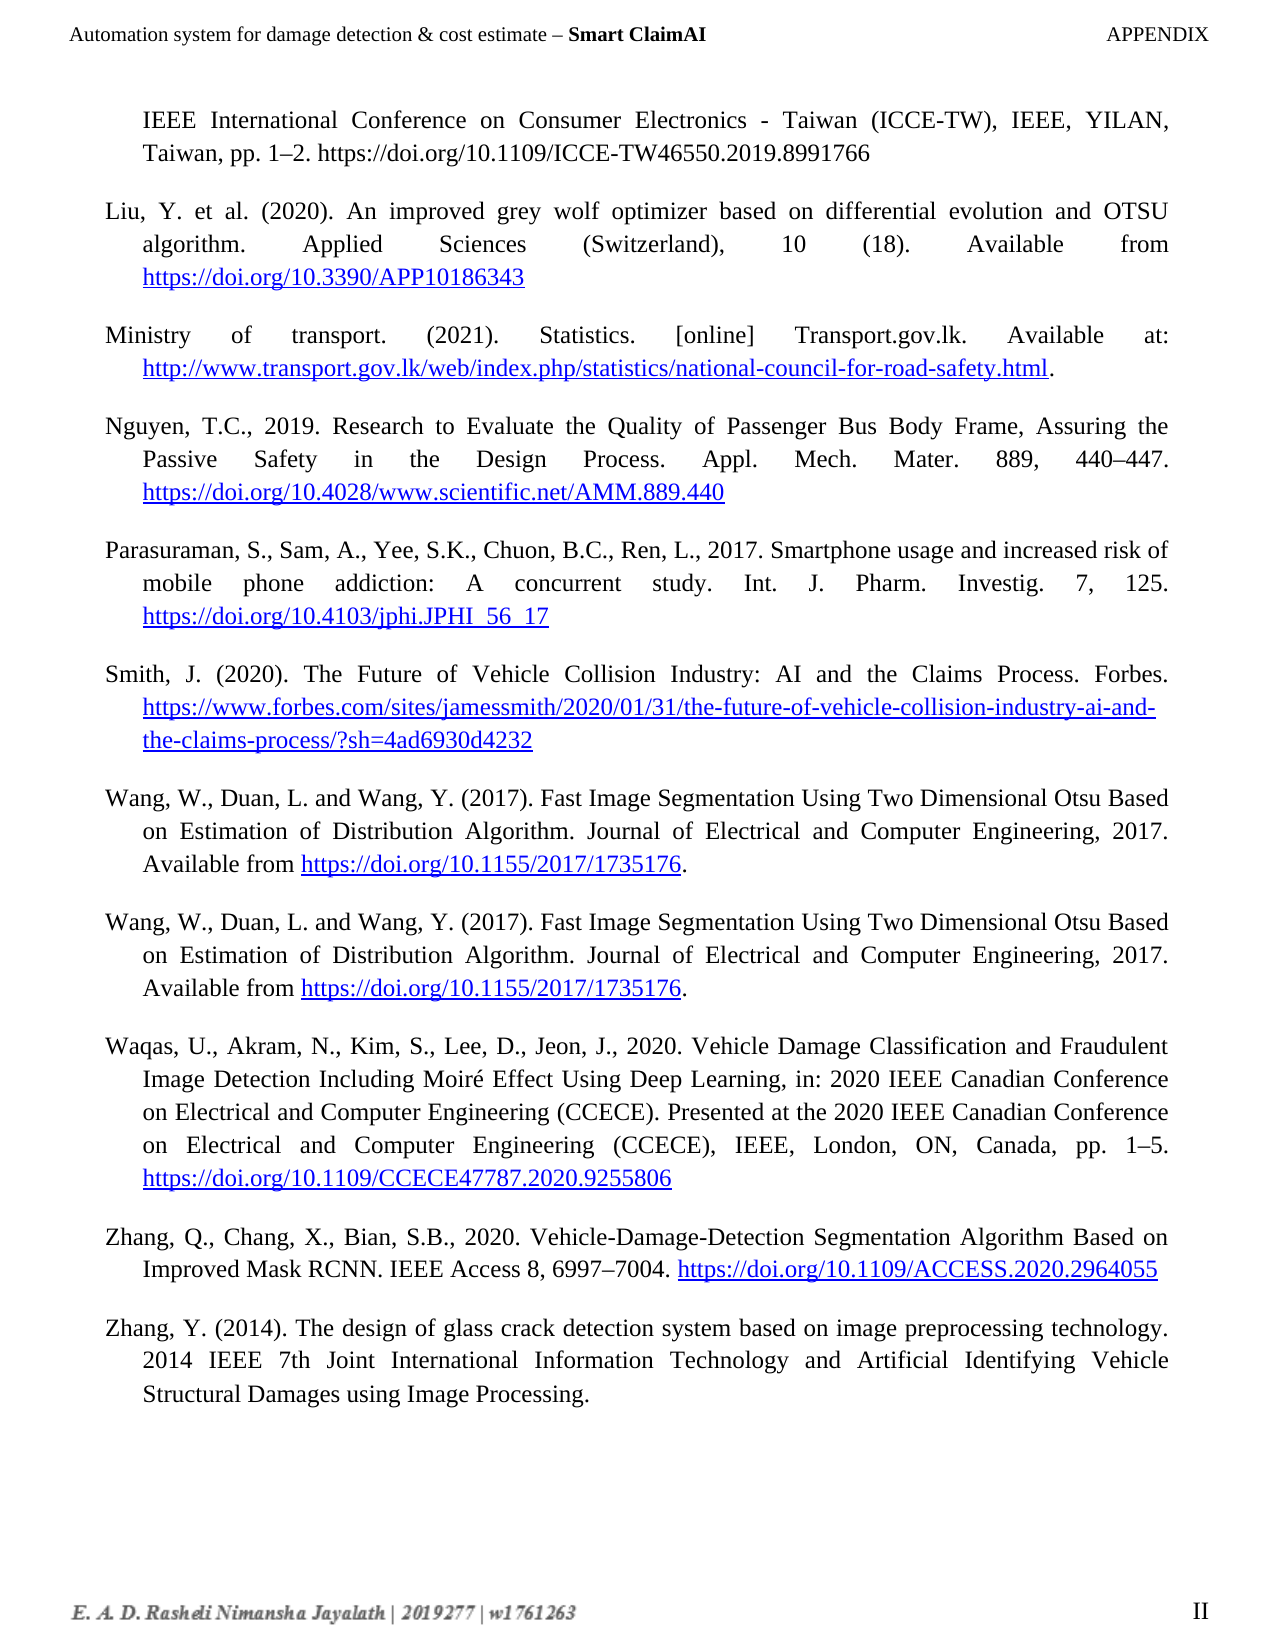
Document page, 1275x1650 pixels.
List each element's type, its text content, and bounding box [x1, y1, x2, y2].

text Smith, J. (2020). The Future of Vehicle Collision Industry: AI and the Claims Process. Forbes. https://www.forbes.com/sites/jamessmith/2020/01/31/the-future-of-vehicle-collision-industry-ai-and-the-claims-process/?sh=4ad6930d4232 [105, 659, 1170, 754]
text Waqas, U., Akram, N., Kim, S., Lee, D., Jeon, J., 2020. Vehicle Damage Classification and Fraudulent Image Detection Including Moiré Effect Using Deep Learning, in: 2020 IEEE Canadian Conference on Electrical and Computer Engineering (CCECE). Presented at the 2020 IEEE Canadian Conference on Electrical and Computer Engineering (CCECE), IEEE, London, ON, Canada, pp. 1–5. https://doi.org/10.1109/CCECE47787.2020.9255806 [105, 1031, 1170, 1192]
text Zhang, Q., Chang, X., Bian, S.B., 2020. Vehicle-Damage-Detection Segmentation Algorithm Based on Improved Mask RCNN. IEEE Access 8, 6997–7004. https://doi.org/10.1109/ACCESS.2020.2964055 [105, 1222, 1170, 1283]
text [105, 105, 1170, 167]
text Liu, Y. et al. (2020). An improved grey wolf optimizer based on differential evolution and OTSU algorithm. Applied Sciences (Switzerland), 10 (18). Available from https://doi.org/10.3390/APP10186343 [105, 196, 1170, 291]
text Nguyen, T.C., 2019. Research to Evaluate the Quality of Passenger Bus Body Frame, Assuring the Passive Safety in the Design Process. Appl. Mech. Mater. 889, 440–447. https://doi.org/10.4028/www.scientific.net/AMM.889.440 [105, 411, 1170, 506]
picture [68, 1596, 588, 1631]
text Parasuraman, S., Sam, A., Yee, S.K., Chuon, B.C., Ren, L., 2017. Smartphone usage and increased risk of mobile phone addiction: A concurrent study. Int. J. Pharm. Investig. 7, 125. https://doi.org/10.4103/jphi.JPHI_56_17 [105, 535, 1170, 630]
text Zhang, Y. (2014). The design of glass crack detection system based on image preprocessing technology. 2014 IEEE 7th Joint International Information Technology and Artificial Identifying Vehicle Structural Damages using Image Processing. [105, 1313, 1170, 1407]
text Wang, W., Duan, L. and Wang, Y. (2017). Fast Image Segmentation Using Two Dimensional Otsu Based on Estimation of Distribution Algorithm. Journal of Electrical and Computer Engineering, 2017. Available from https://doi.org/10.1155/2017/1735176. [105, 783, 1170, 878]
text Wang, W., Duan, L. and Wang, Y. (2017). Fast Image Segmentation Using Two Dimensional Otsu Based on Estimation of Distribution Algorithm. Journal of Electrical and Computer Engineering, 2017. Available from https://doi.org/10.1155/2017/1735176. [105, 907, 1170, 1002]
text Ministry of transport. (2021). Statistics. [online] Transport.gov.lk. Available at: http://www.transport.gov.lk/web/index.php/statistics/national-council-for-road-safety.html. [105, 320, 1170, 382]
